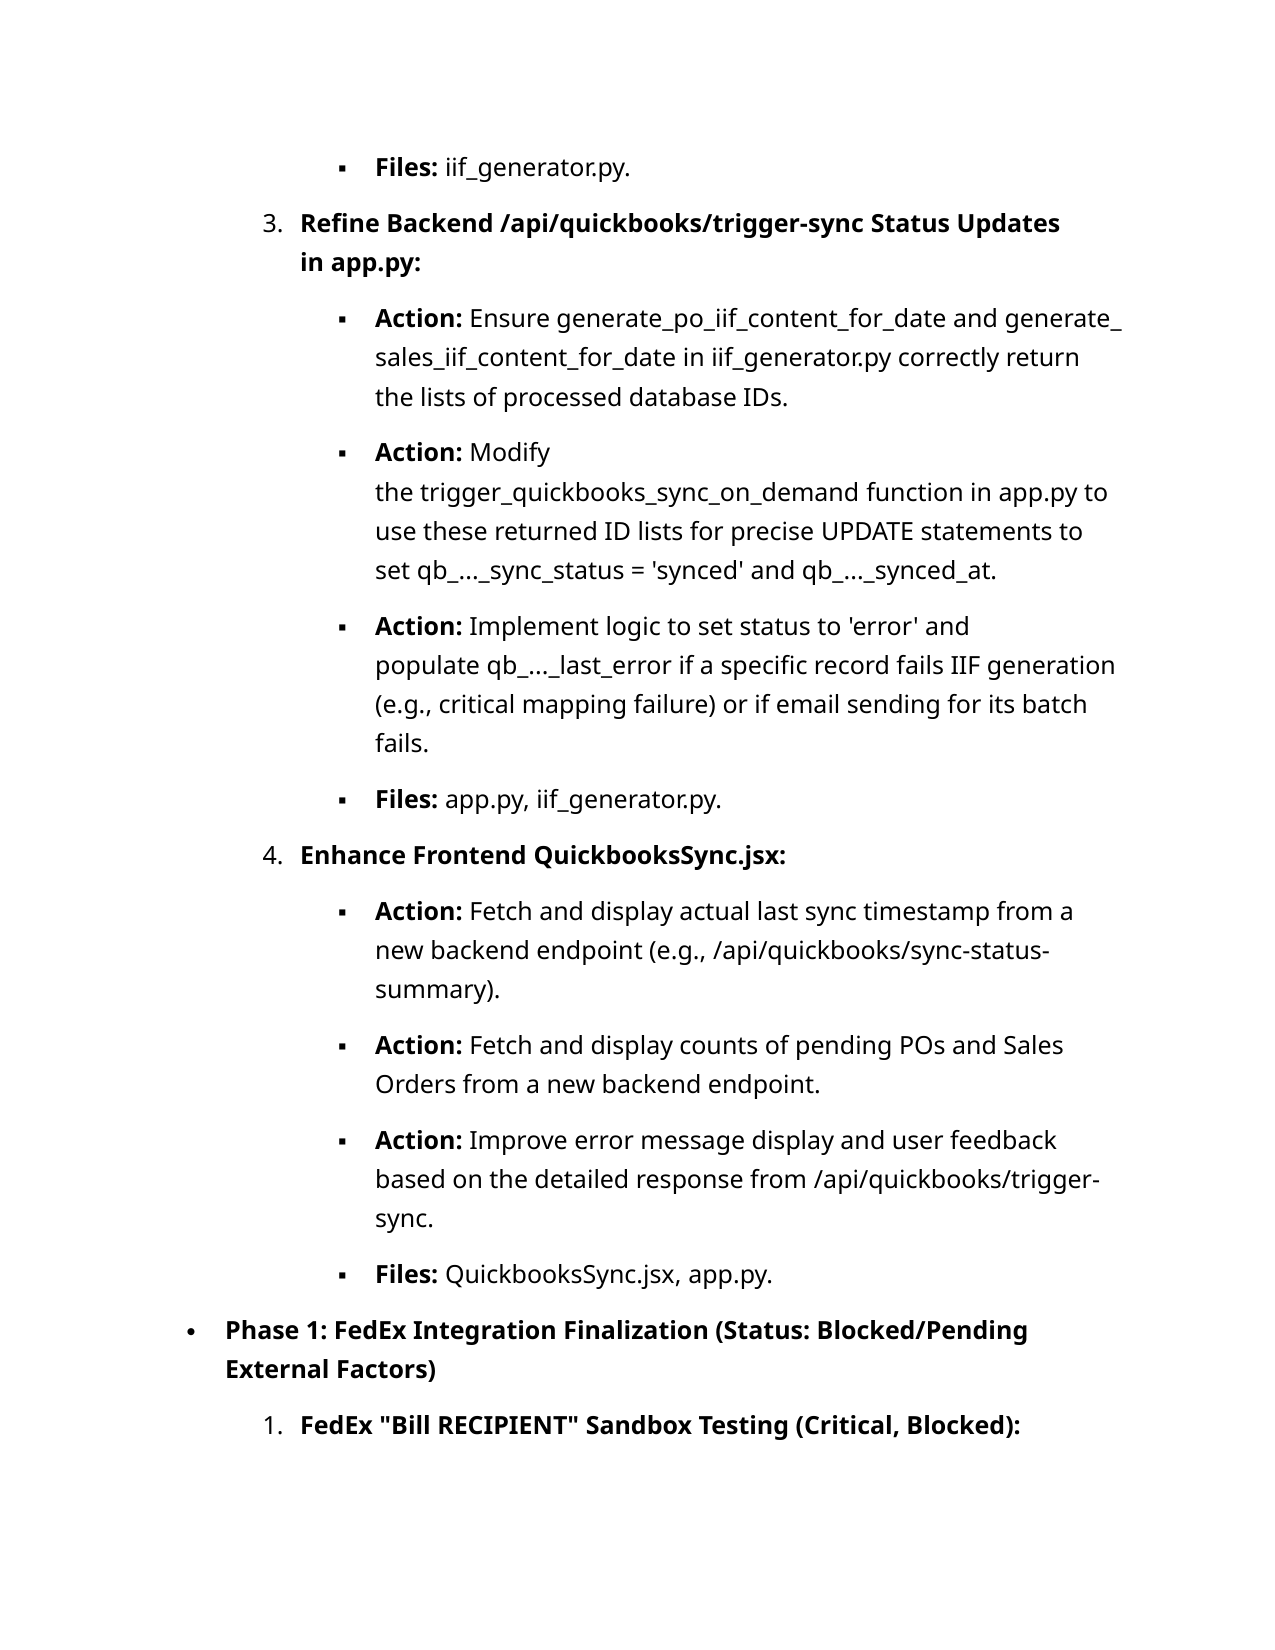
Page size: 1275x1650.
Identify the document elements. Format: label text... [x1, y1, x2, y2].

list Action: Modify the trigger_quickbooks_sync_on_demand function in app.py to use these returned ID lists for precise UPDATE statements to set qb_..._sync_status = 'synced' and qb_..._synced_at. [337, 435, 1125, 587]
list Files: iif_generator.py. [337, 150, 1125, 184]
list Files: app.py, iif_generator.py. [337, 782, 1125, 816]
list FedEx "Bill RECIPIENT" Sandbox Testing (Critical, Blocked): [262, 1407, 1125, 1442]
list Action: Implement logic to set status to 'error' and populate qb_..._last_error if a specific record fails IIF generation (e.g., critical mapping failure) or if email sending for its batch fails. [337, 608, 1125, 760]
list Action: Improve error message display and user feedback based on the detailed response from /api/quickbooks/trigger-sync. [337, 1122, 1125, 1235]
list Refine Backend /api/quickbooks/trigger-sync Status Updates in app.py: [262, 206, 1125, 279]
list Files: QuickbooksSync.jsx, app.py. [337, 1257, 1125, 1291]
list Action: Fetch and display counts of pending POs and Sales Orders from a new backend endpoint. [337, 1027, 1125, 1101]
list Enhance Frontend QuickbooksSync.jsx: [262, 837, 1125, 872]
list Action: Ensure generate_po_iif_content_for_date and generate_sales_iif_content_for_date in iif_generator.py correctly return the lists of processed database IDs. [337, 301, 1125, 413]
list Phase 1: FedEx Integration Finalization (Status: Blocked/Pending External Factors) [187, 1312, 1125, 1386]
list Action: Fetch and display actual last sync timestamp from a new backend endpoint (e.g., /api/quickbooks/sync-status-summary). [337, 893, 1125, 1006]
